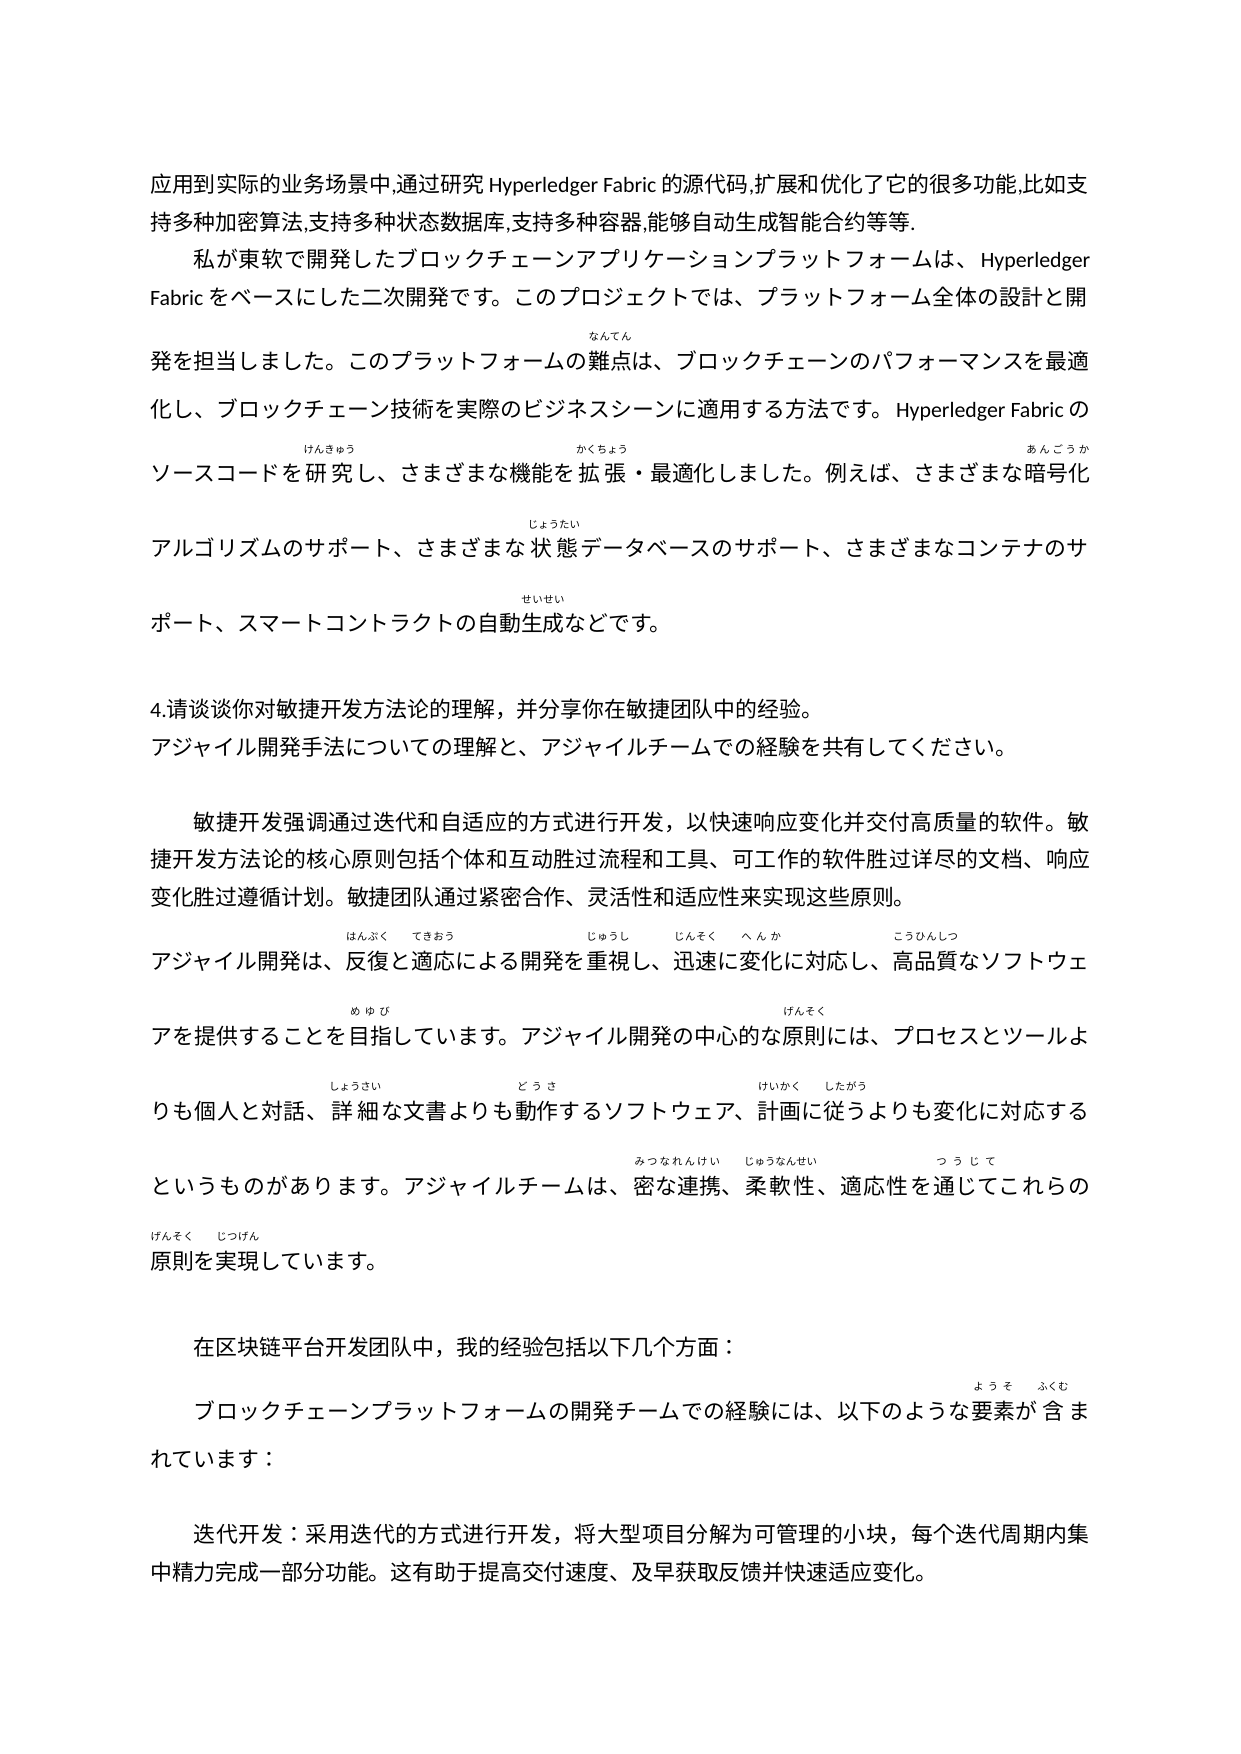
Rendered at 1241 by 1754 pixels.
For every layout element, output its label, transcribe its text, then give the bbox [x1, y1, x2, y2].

text ブロックチェーンプラットフォームの開発チームでの経験には、以下のようながまれています： [150, 1364, 1090, 1477]
text アジャイル開発は、とによる開発をし、にに対応し、なソフトウェアを提供することをしています。アジャイル開発の中心的なには、プロセスとツールよりも個人と対話、な文書よりもするソフトウェア、によりも変化に対応するというものがあります。アジャイルチームは、、、適応性をこれらのをしています。 [150, 914, 1090, 1289]
text 在区块链平台开发团队中，我的经验包括以下几个方面： [150, 1327, 1090, 1364]
text 4.请谈谈你对敏捷开发方法论的理解，并分享你在敏捷团队中的经验。 [150, 689, 1090, 727]
text 敏捷开发强调通过迭代和自适应的方式进行开发，以快速响应变化并交付高质量的软件。敏捷开发方法论的核心原则包括个体和互动胜过流程和工具、可工作的软件胜过详尽的文档、响应变化胜过遵循计划。敏捷团队通过紧密合作、灵活性和适应性来实现这些原则。 [150, 802, 1090, 914]
text 迭代开发：采用迭代的方式进行开发，将大型项目分解为可管理的小块，每个迭代周期内集中精力完成一部分功能。这有助于提高交付速度、及早获取反馈并快速适应变化。 [150, 1514, 1090, 1589]
text 私が東软で開発したブロックチェーンアプリケーションプラットフォームは、Hyperledger Fabricをベースにした二次開発です。このプロジェクトでは、プラットフォーム全体の設計と開発を担当しました。このプラットフォームのは、ブロックチェーンのパフォーマンスを最適化し、ブロックチェーン技術を実際のビジネスシーンに適用する方法です。Hyperledger Fabricのソースコードをし、さまざまな機能を・最適化しました。例えば、さまざまなアルゴリズムのサポート、さまざまなデータベースのサポート、さまざまなコンテナのサポート、スマートコントラクトの自動などです。 [150, 239, 1090, 652]
text アジャイル開発手法についての理解と、アジャイルチームでの経験を共有してください。 [150, 727, 1090, 764]
